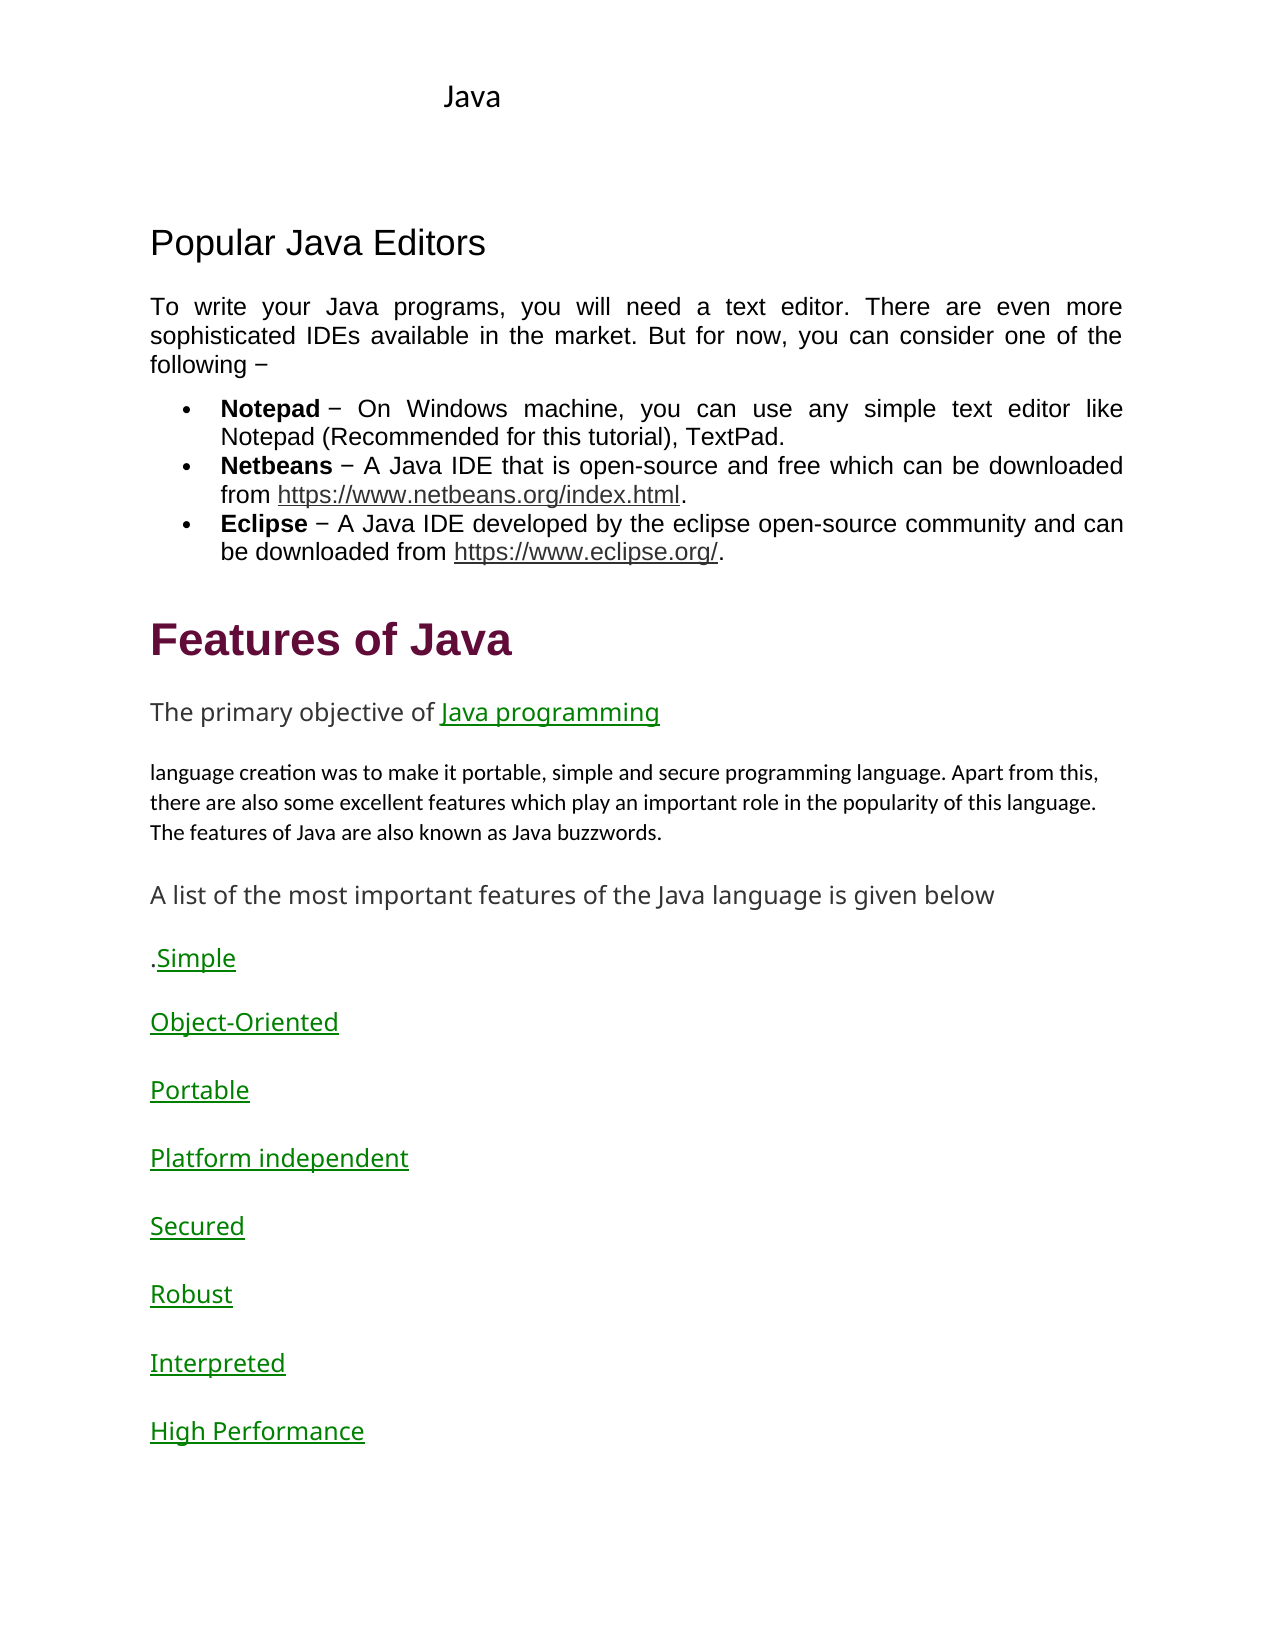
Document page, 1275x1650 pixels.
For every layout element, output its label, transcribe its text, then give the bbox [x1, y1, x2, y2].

text The primary objective of Java programming [150, 695, 1125, 729]
text Robust [150, 1272, 1125, 1311]
text Interpreted [150, 1340, 1125, 1379]
text language creation was to make it portable, simple and secure programming language. Apart from this, there are also some excellent features which play an important role in the popularity of this language. The features of Java are also known as Java buzzwords. [150, 758, 1125, 846]
text Secured [150, 1204, 1125, 1243]
list Notepad − On Windows machine, you can use any simple text editor like Notepad (Recommended for this tutorial), TextPad. [183, 393, 1125, 451]
list Eclipse − A Java IDE developed by the eclipse open-source community and can be downloaded from https://www.eclipse.org/. [183, 508, 1125, 566]
list Netbeans − A Java IDE that is open-source and free which can be downloaded from https://www.netbeans.org/index.html. [183, 451, 1125, 508]
subtitle Popular Java Editors [150, 221, 1125, 263]
text Portable [150, 1067, 1125, 1107]
text To write your Java programs, you will need a text editor. There are even more sophisticated IDEs available in the market. But for now, you can consider one of the following − [150, 292, 1125, 378]
text .Simple [150, 941, 1125, 975]
text Object-Oriented [150, 1004, 1125, 1038]
text Platform independent [150, 1136, 1125, 1175]
text A list of the most important features of the Java language is given below [150, 878, 1125, 912]
text High Performance [150, 1409, 1125, 1448]
subtitle Features of Java [150, 613, 1125, 666]
